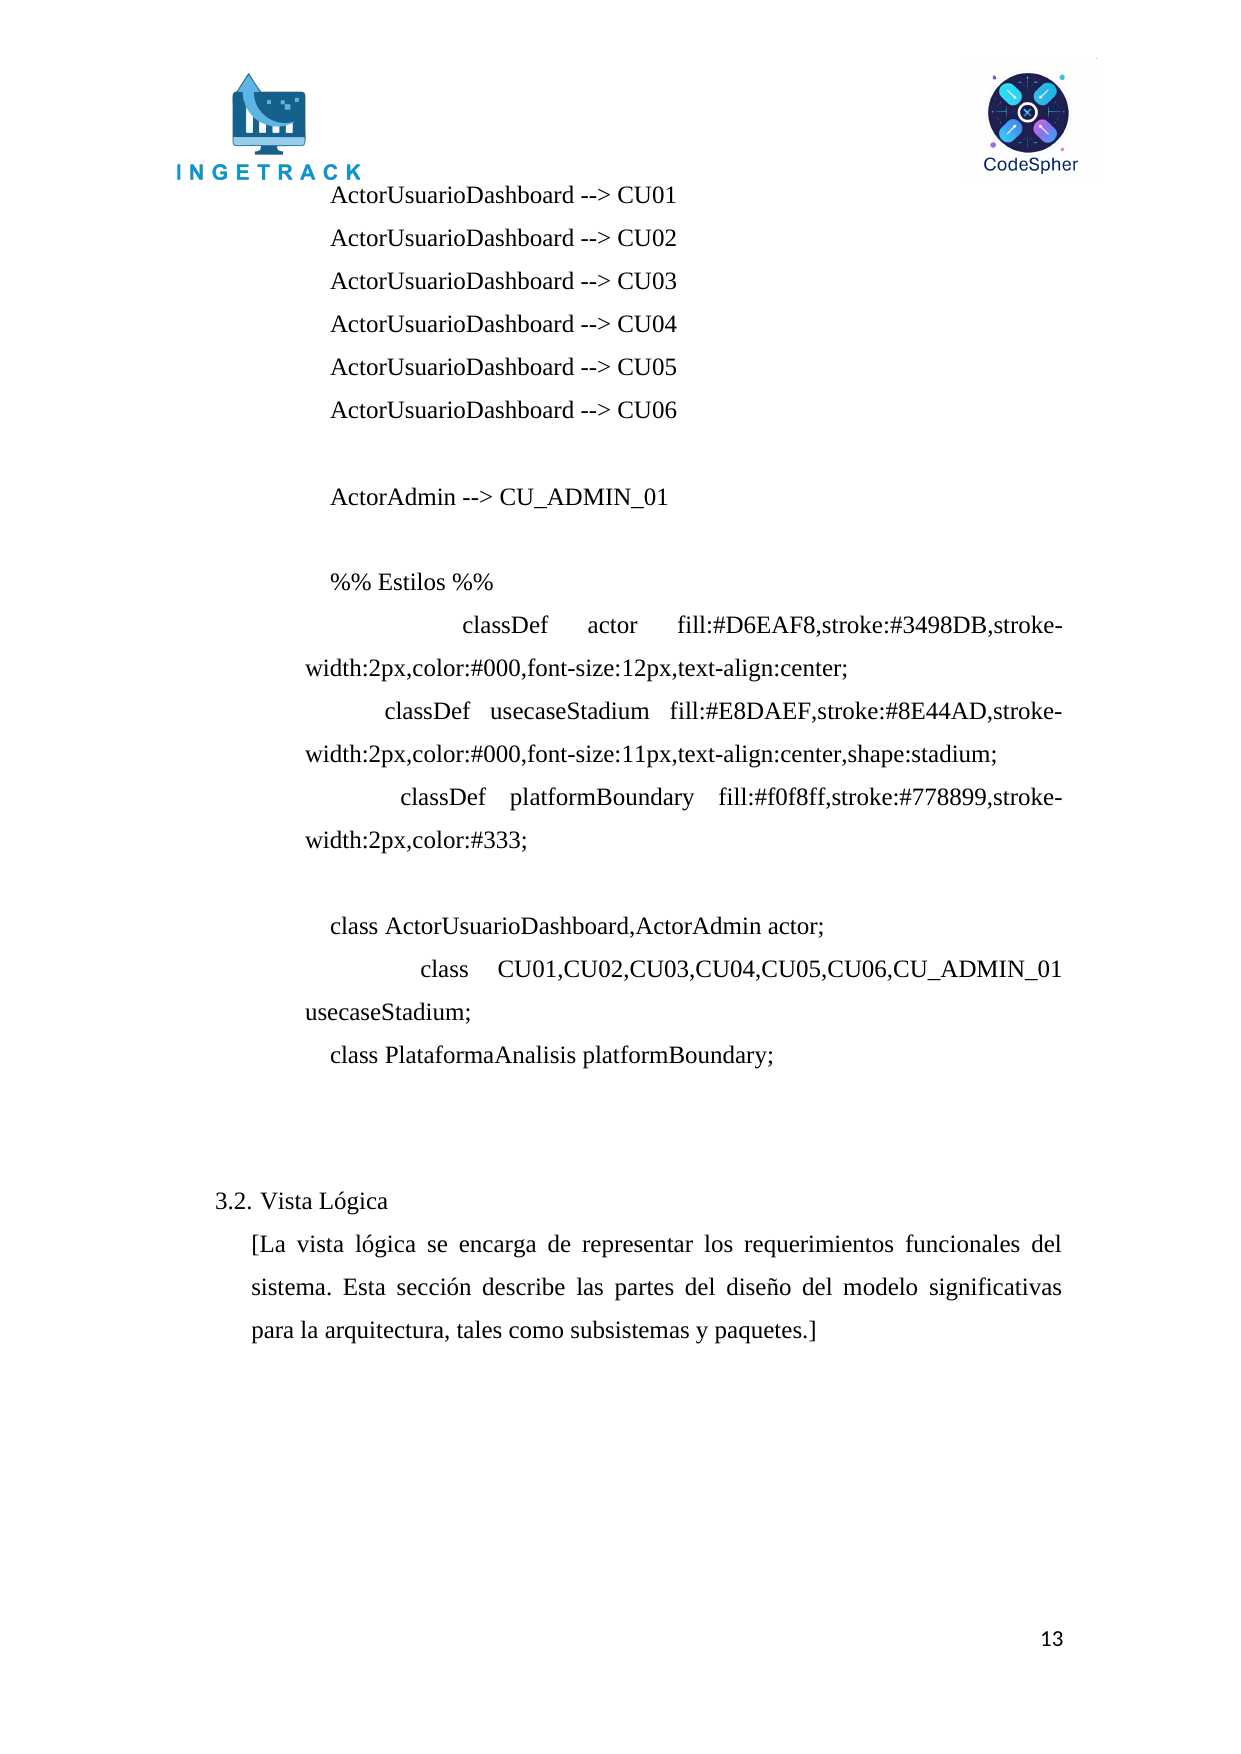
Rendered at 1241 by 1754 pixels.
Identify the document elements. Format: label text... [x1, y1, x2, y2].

text classDef platformBoundary fill:#f0f8ff,stroke:#778899,stroke-width:2px,color:#333; [305, 782, 1063, 854]
text class PlataformaAnalisis platformBoundary; [305, 1040, 1063, 1069]
text ActorUsuarioDashboard --> CU06 [305, 396, 1063, 424]
text ActorUsuarioDashboard --> CU04 [305, 309, 1063, 338]
text ActorUsuarioDashboard --> CU01 [305, 180, 1063, 209]
text classDef actor fill:#D6EAF8,stroke:#3498DB,stroke-width:2px,color:#000,font-size:12px,text-align:center; [305, 610, 1063, 682]
text ActorUsuarioDashboard --> CU02 [305, 223, 1063, 252]
text [La vista lógica se encarga de representar los requerimientos funcionales del sistema. Esta sección describe las partes del diseño del modelo significativas para la arquitectura, tales como subsistemas y paquetes.] [251, 1229, 1063, 1344]
text ActorUsuarioDashboard --> CU03 [305, 266, 1063, 295]
text %% Estilos %% [305, 567, 1063, 596]
list Vista Lógica [215, 1186, 1063, 1215]
text classDef usecaseStadium fill:#E8DAEF,stroke:#8E44AD,stroke-width:2px,color:#000,font-size:11px,text-align:center,shape:stadium; [305, 696, 1063, 768]
text class ActorUsuarioDashboard,ActorAdmin actor; [305, 911, 1063, 939]
picture [963, 58, 1098, 180]
text class CU01,CU02,CU03,CU04,CU05,CU06,CU_ADMIN_01 usecaseStadium; [305, 954, 1063, 1026]
picture [177, 73, 360, 180]
text ActorAdmin --> CU_ADMIN_01 [305, 482, 1063, 511]
text ActorUsuarioDashboard --> CU05 [305, 352, 1063, 381]
